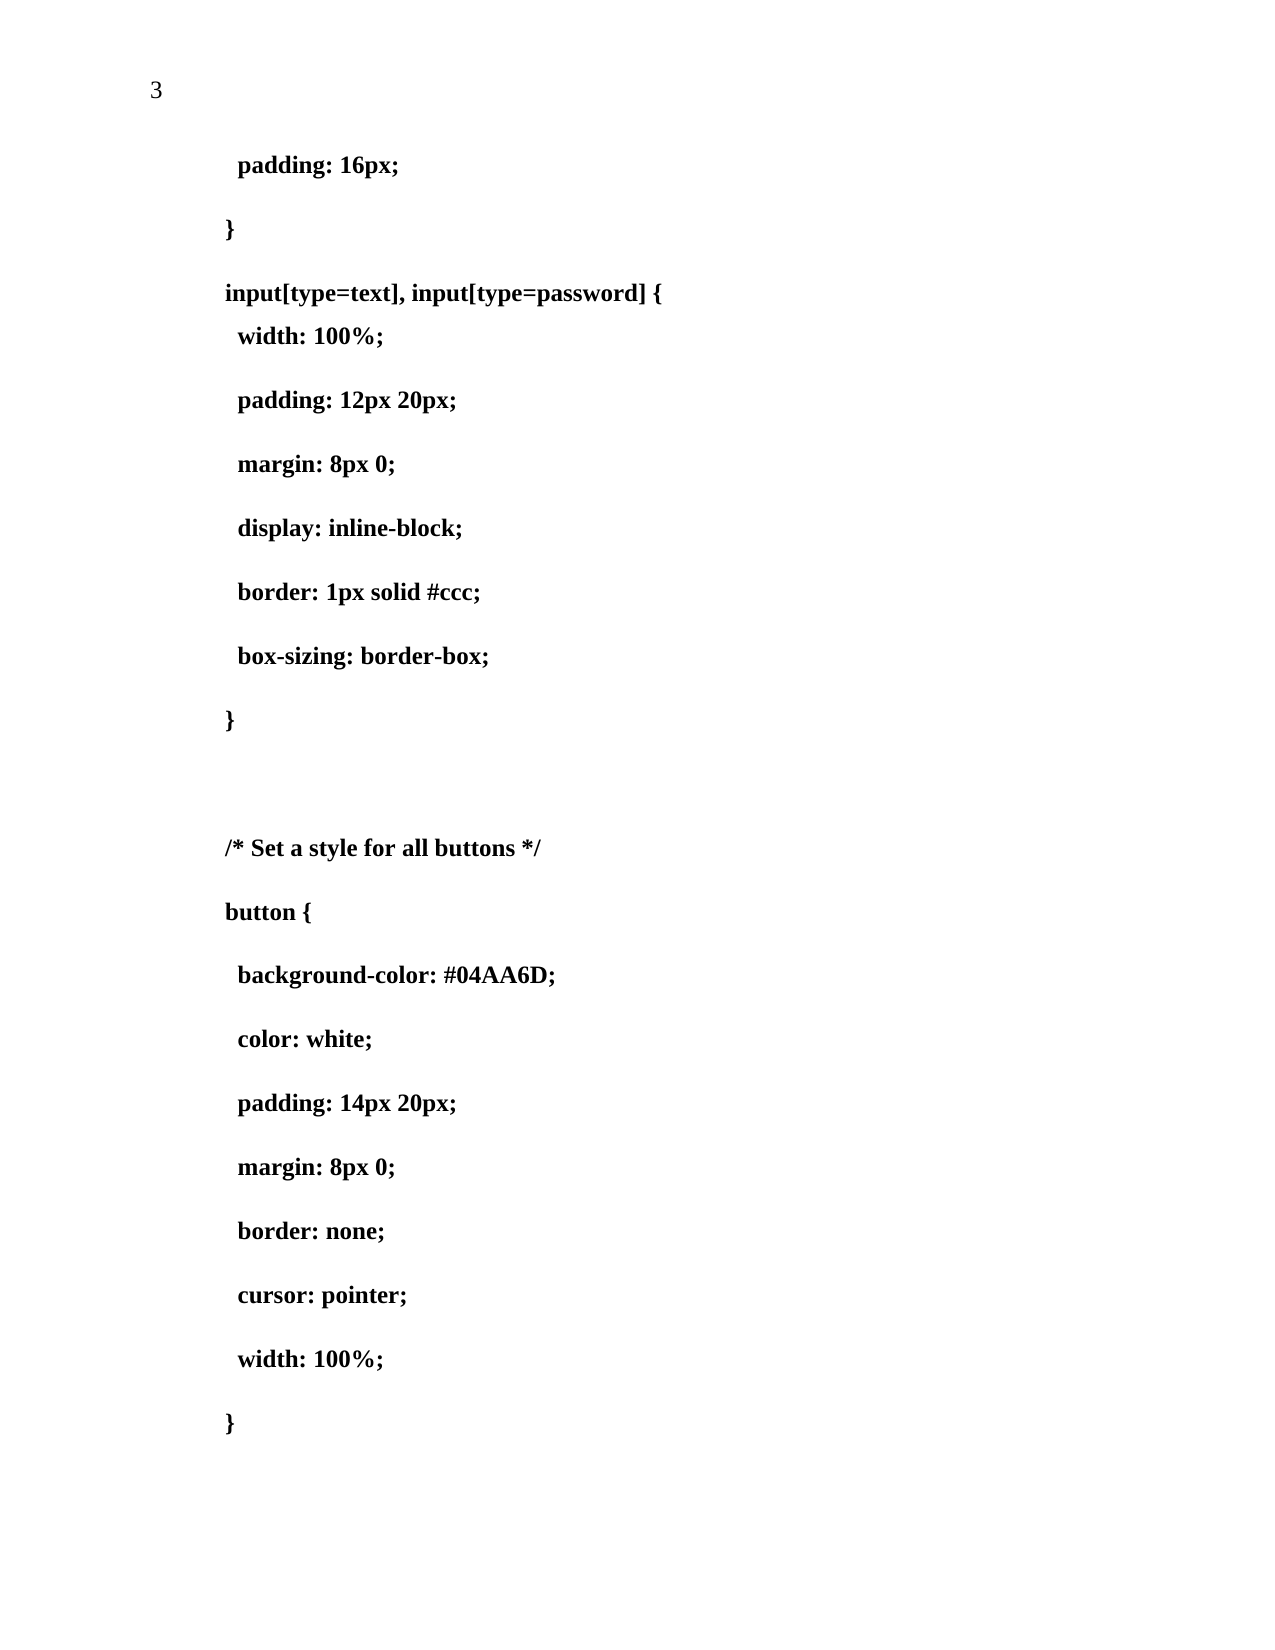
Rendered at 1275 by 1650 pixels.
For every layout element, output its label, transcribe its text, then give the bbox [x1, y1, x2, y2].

list border: 1px solid #ccc; [225, 577, 1125, 606]
list padding: 16px; [225, 150, 1125, 179]
list border: none; [225, 1216, 1125, 1245]
text input[type=text], input[type=password] { [150, 278, 1125, 307]
list /* Set a style for all buttons */ [225, 833, 1125, 861]
list background-color: #04AA6D; [225, 961, 1125, 989]
list } [225, 214, 1125, 243]
list padding: 12px 20px; [225, 385, 1125, 414]
list color: white; [225, 1024, 1125, 1053]
list button { [225, 897, 1125, 925]
list margin: 8px 0; [225, 449, 1125, 478]
list margin: 8px 0; [225, 1152, 1125, 1181]
list } [225, 1408, 1125, 1437]
list width: 100%; [225, 321, 1125, 350]
list cursor: pointer; [225, 1280, 1125, 1309]
list width: 100%; [225, 1344, 1125, 1373]
list box-sizing: border-box; [225, 641, 1125, 669]
list padding: 14px 20px; [225, 1088, 1125, 1117]
list display: inline-block; [225, 513, 1125, 542]
list } [225, 705, 1125, 733]
